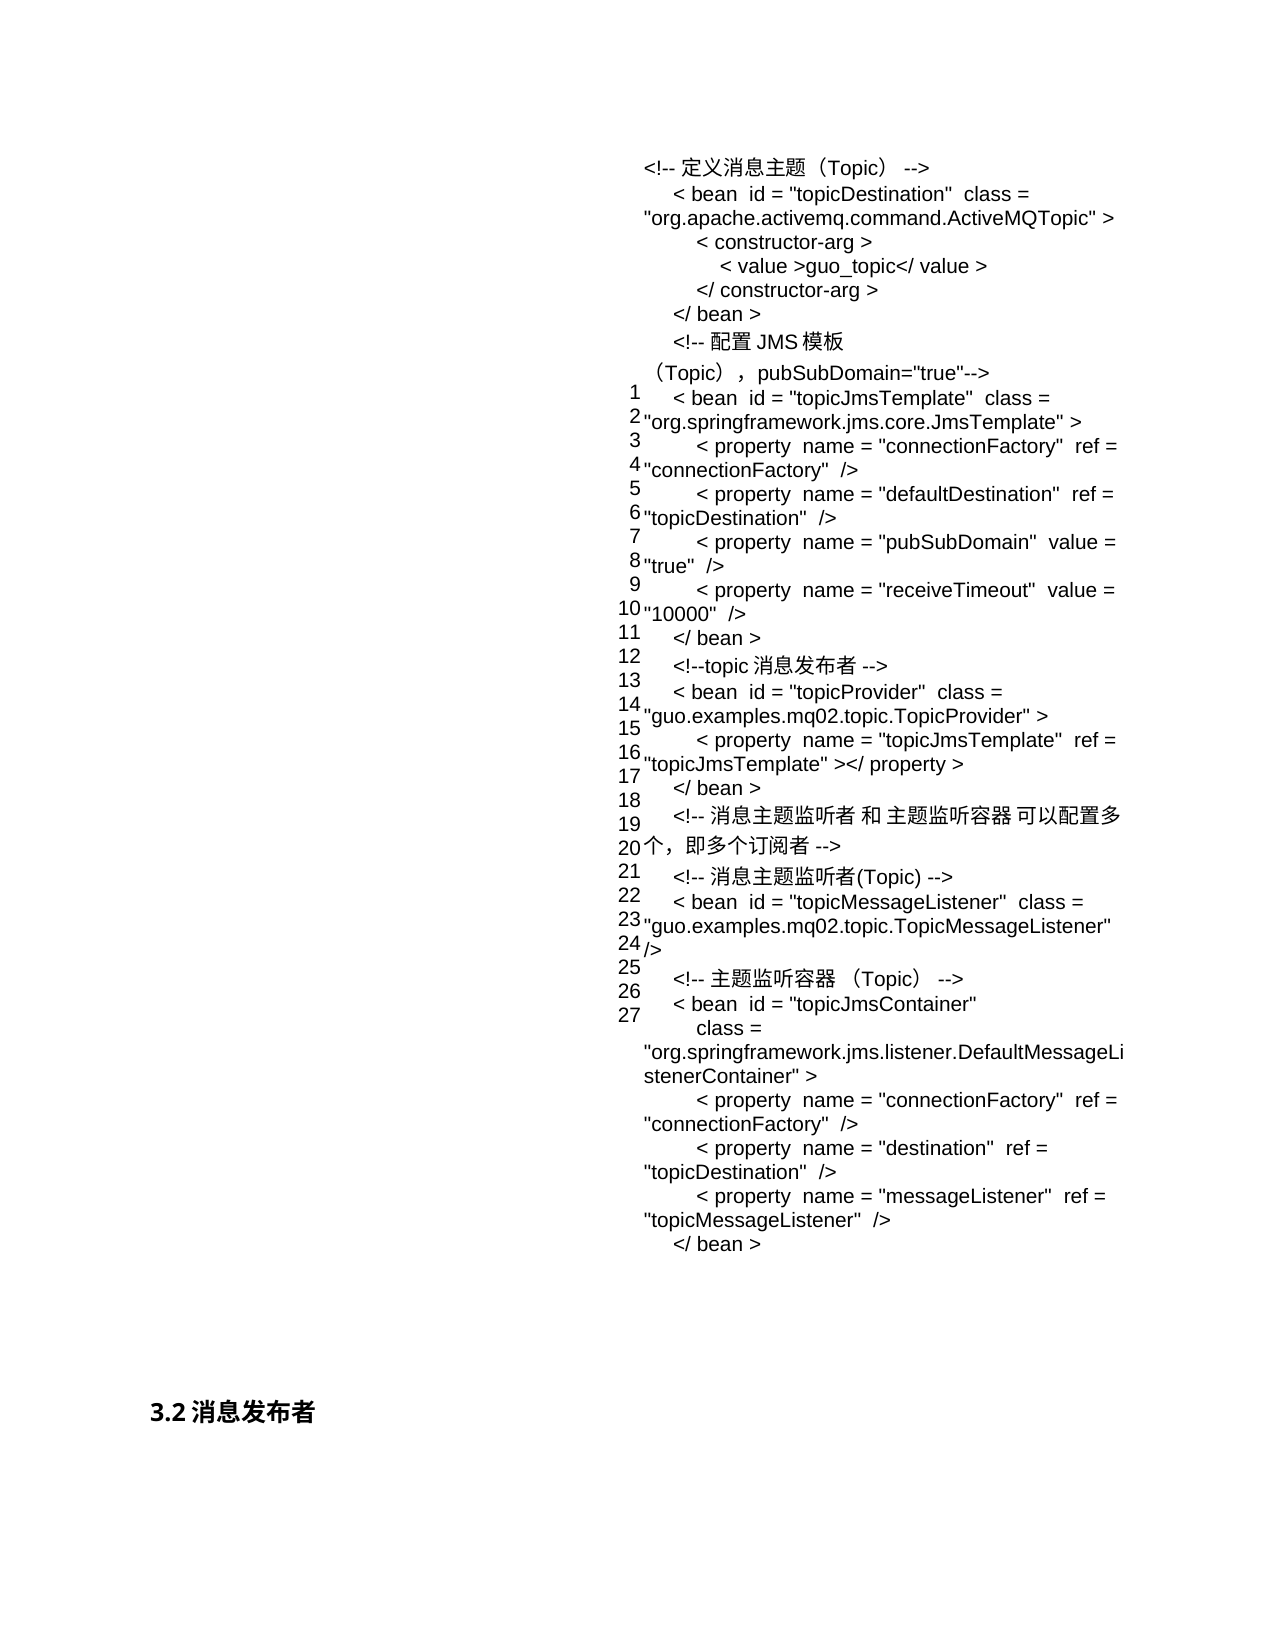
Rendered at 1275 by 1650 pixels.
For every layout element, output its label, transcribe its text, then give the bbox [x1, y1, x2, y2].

table_header 1 2 3 4 5 6 7 8 9 10 11 12 13 14 15 16 17 18 19 20 21 22 23 24 25 26 27 [150, 150, 642, 1257]
table_header <!-- 定义消息主题（Topic） --> < bean id = "topicDestination" class = "org.apache.activemq.command.ActiveMQTopic" > < constructor-arg > < value >guo_topic</ value > </ constructor-arg > </ bean > <!-- 配置JMS模板（Topic），pubSubDomain="true"--> < bean id = "topicJmsTemplate" class = "org.springframework.jms.core.JmsTemplate" > < property name = "connectionFactory" ref = "connectionFactory" /> < property name = "defaultDestination" ref = "topicDestination" /> < property name = "pubSubDomain" value = "true" /> < property name = "receiveTimeout" value = "10000" /> </ bean > <!--topic消息发布者 --> < bean id = "topicProvider" class = "guo.examples.mq02.topic.TopicProvider" > < property name = "topicJmsTemplate" ref = "topicJmsTemplate" ></ property > </ bean > <!-- 消息主题监听者 和 主题监听容器 可以配置多个，即多个订阅者 --> <!-- 消息主题监听者(Topic) --> < bean id = "topicMessageListener" class = "guo.examples.mq02.topic.TopicMessageListener" /> <!-- 主题监听容器 （Topic） --> < bean id = "topicJmsContainer" class = "org.springframework.jms.listener.DefaultMessageListenerContainer" > < property name = "connectionFactory" ref = "connectionFactory" /> < property name = "destination" ref = "topicDestination" /> < property name = "messageListener" ref = "topicMessageListener" /> </ bean > [642, 150, 1134, 1257]
subtitle 3.2消息发布者 [150, 1393, 1125, 1429]
